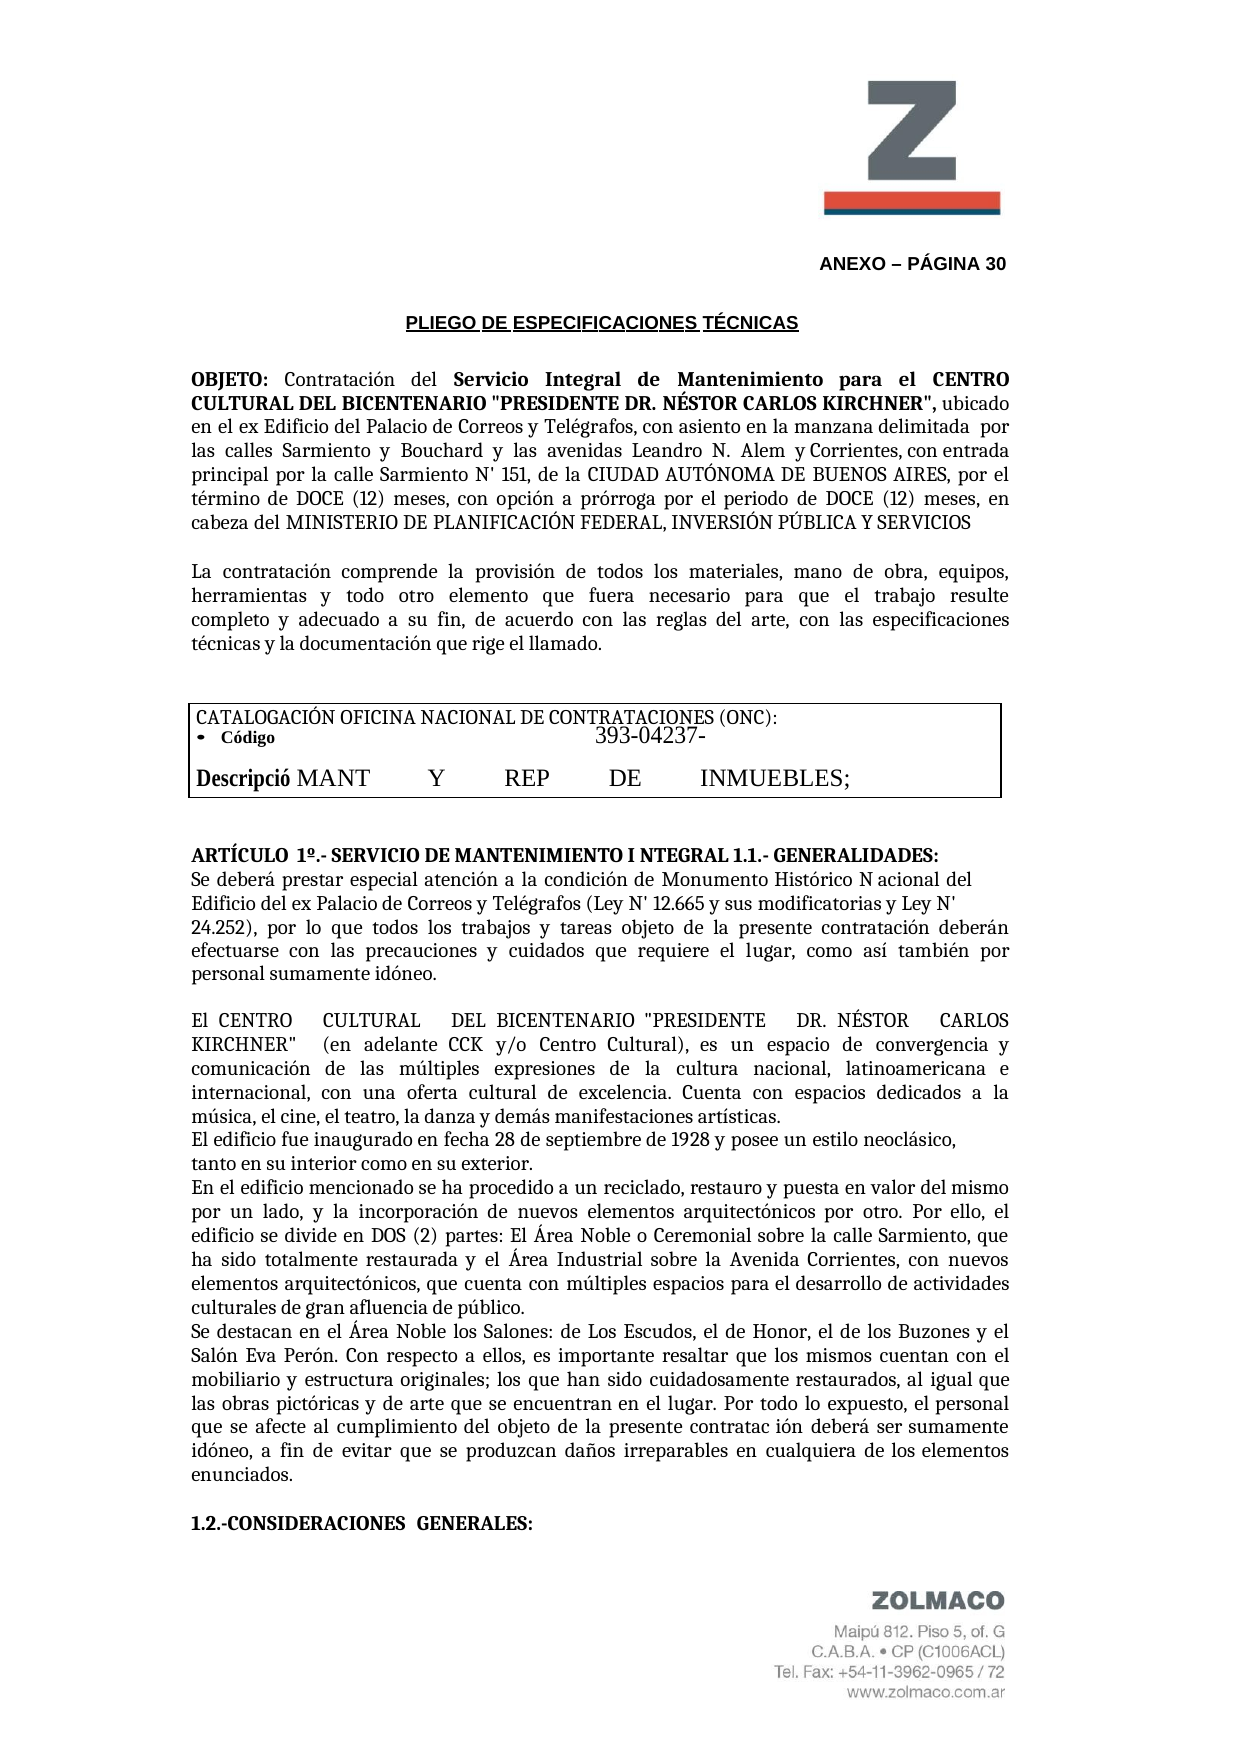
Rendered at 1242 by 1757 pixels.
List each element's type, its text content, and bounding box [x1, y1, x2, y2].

text PLIEGO DE ESPECIFICACIONES TÉCNICAS [405, 311, 1067, 332]
text Descripció MANT Y REP DE INMUEBLES; [196, 764, 853, 791]
text En el edificio mencionado se ha procedido a un reciclado, restauro y puesta en valor del mismo por un lado, y la incorporación de nuevos elementos arquitectónicos por otro. Por ello, el edificio se divide en DOS (2) partes: El Área Noble o Ceremonial sobre la calle Sarmiento, que ha sido totalmente restaurada y el Área Industrial sobre la Avenida Corrientes, con nuevos elementos arquitectónicos, que cuenta con múltiples espacios para el desarrollo de actividades culturales de gran afluencia de público. [191, 1176, 1009, 1319]
text 24.252), por lo que todos los trabajos y tareas objeto de la presente contratación deberán efectuarse con las precauciones y cuidados que requiere el lugar, como así también por personal sumamente idóneo. [191, 916, 1009, 984]
text ARTÍCULO 1º.- SERVICIO DE MANTENIMIENTO I NTEGRAL 1.1.- GENERALIDADES: [191, 844, 968, 868]
text 1.2.-CONSIDERACIONES GENERALES: [191, 1511, 553, 1535]
text ANEXO – PÁGINA 30 [175, 252, 1006, 273]
text Se deberá prestar especial atención a la condición de Monumento Histórico N acional del [191, 868, 1009, 892]
text Edificio del ex Palacio de Correos y Telégrafos (Ley N' 12.665 y sus modificatorias y Ley N' [191, 892, 1008, 916]
picture [818, 74, 1005, 222]
text Se destacan en el Área Noble los Salones: de Los Escudos, el de Honor, el de los Buzones y el Salón Eva Perón. Con respecto a ellos, es importante resaltar que los mismos cuentan con el mobiliario y estructura originales; los que han sido cuidadosamente restaurados, al igual que las obras pictóricas y de arte que se encuentran en el lugar. Por todo lo expuesto, el personal que se afecte al cumplimiento del objeto de la presente contratac ión deberá ser sumamente idóneo, a fin de evitar que se produzcan daños irreparables en cualquiera de los elementos enunciados. [191, 1319, 1009, 1487]
picture [704, 1591, 1005, 1706]
text La contratación comprende la provisión de todos los materiales, mano de obra, equipos, herramientas y todo otro elemento que fuera necesario para que el trabajo resulte completo y adecuado a su fin, de acuerdo con las reglas del arte, con las especificaciones técnicas y la documentación que rige el llamado. [191, 559, 1009, 655]
text CATALOGACIÓN OFICINA NACIONAL DE CONTRATACIONES (ONC): [196, 705, 803, 726]
text El CENTRO CULTURAL DEL BICENTENARIO "PRESIDENTE DR. NÉSTOR CARLOS KIRCHNER" (en adelante CCK y/o Centro Cultural), es un espacio de convergencia y comunicación de las múltiples expresiones de la cultura nacional, latinoamericana e internacional, con una oferta cultural de excelencia. Cuenta con espacios dedicados a la música, el cine, el teatro, la danza y demás manifestaciones artísticas. [191, 1009, 1009, 1128]
text • Código 393-04237- [196, 726, 710, 749]
text tanto en su interior como en su exterior. [191, 1151, 552, 1175]
text OBJETO: Contratación del Servicio Integral de Mantenimiento para el CENTRO CULTURAL DEL BICENTENARIO "PRESIDENTE DR. NÉSTOR CARLOS KIRCHNER", ubicado en el ex Edificio del Palacio de Correos y Telégrafos, con asiento en la manzana delimitada por las calles Sarmiento y Bouchard y las avenidas Leandro N. Alem y Corrientes, con entrada principal por la calle Sarmiento N' 151, de la CIUDAD AUTÓNOMA DE BUENOS AIRES, por el término de DOCE (12) meses, con opción a prórroga por el periodo de DOCE (12) meses, en cabeza del MINISTERIO DE PLANIFICACIÓN FEDERAL, INVERSIÓN PÚBLICA Y SERVICIOS [191, 367, 1009, 535]
text El edificio fue inaugurado en fecha 28 de septiembre de 1928 y posee un estilo neoclásico, [191, 1128, 1009, 1151]
